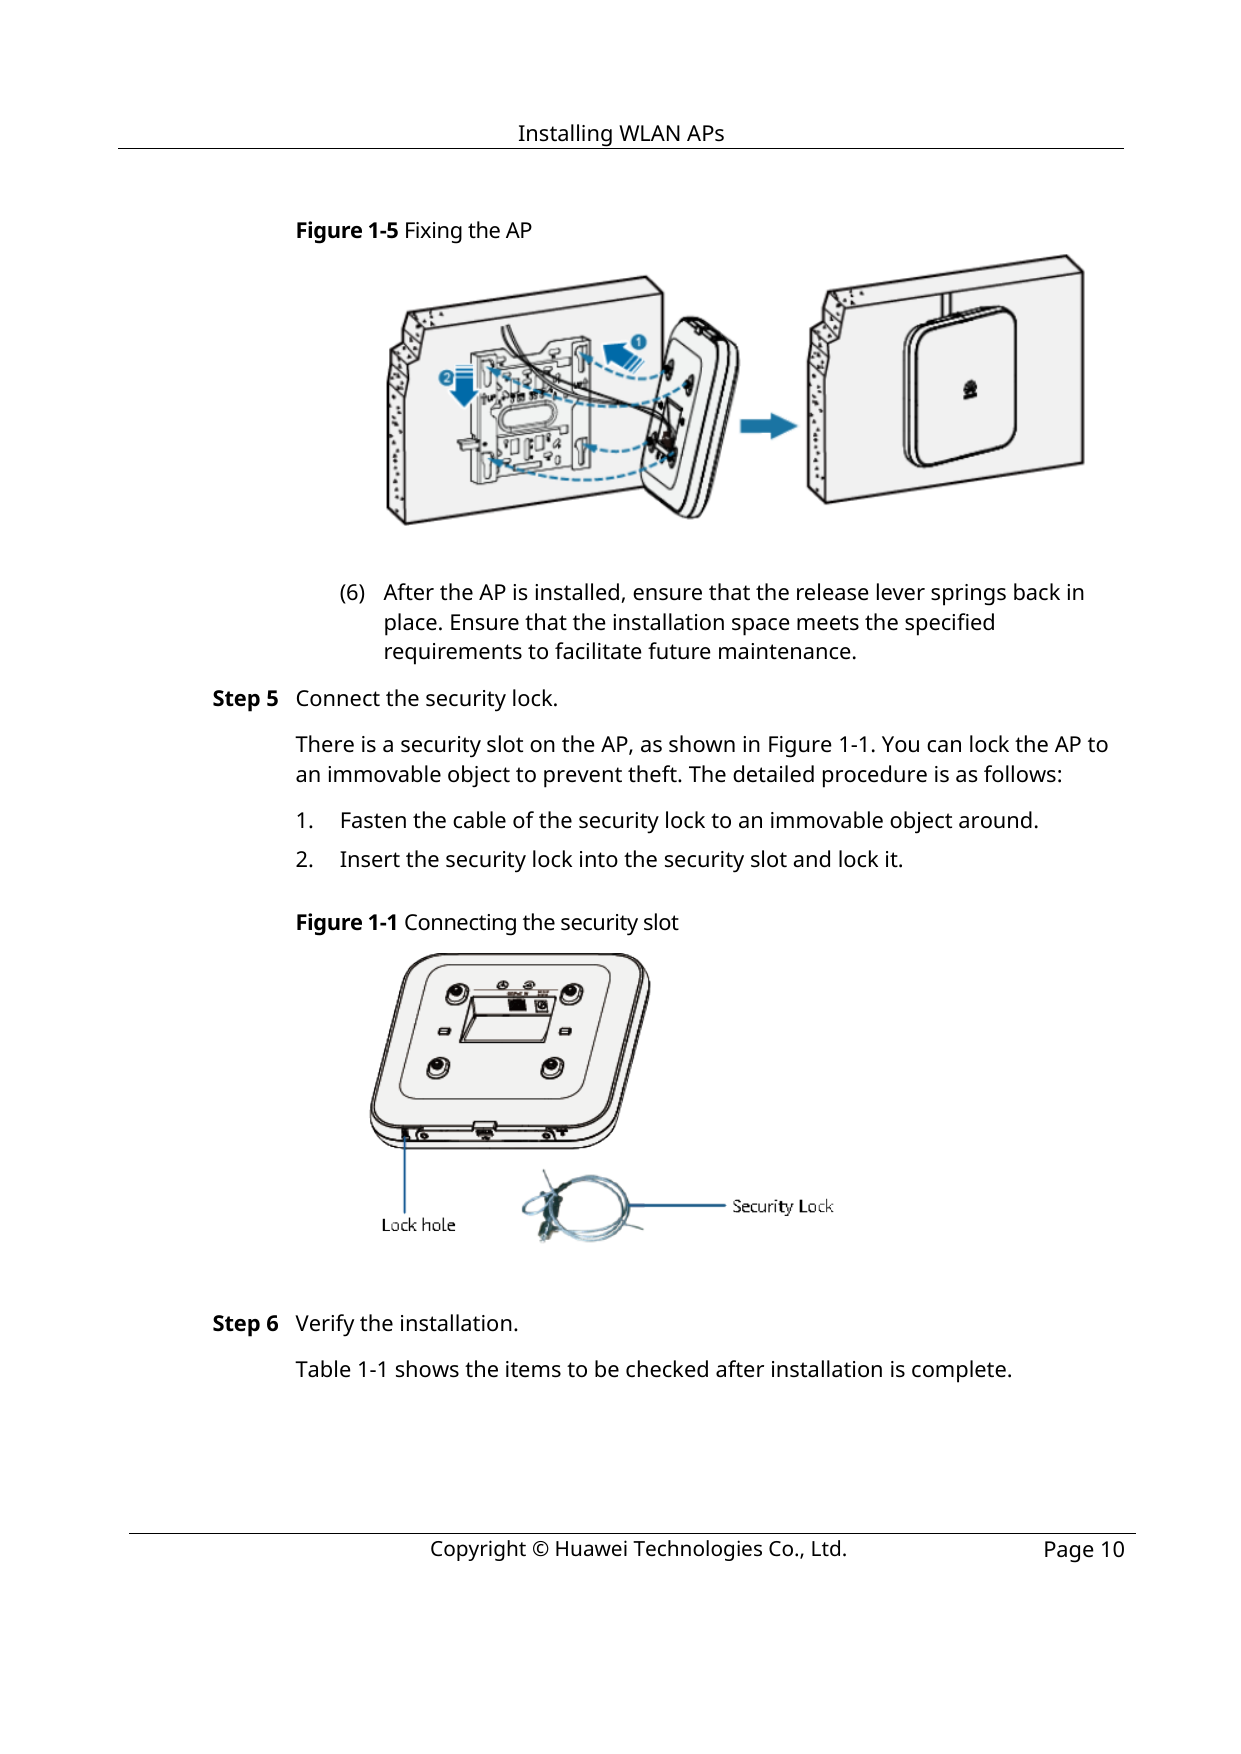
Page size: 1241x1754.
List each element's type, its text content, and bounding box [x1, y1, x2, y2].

list After the AP is installed, ensure that the release lever springs back in place. Ensure that the installation space meets the specified requirements to facilitate future maintenance. [339, 577, 1122, 666]
text Insert the security lock into the security slot and lock it. [295, 844, 1122, 873]
text Connecting the security slot [295, 907, 1122, 937]
text Table 1-3 shows the items to be checked after installation is complete. [295, 1354, 1122, 1384]
text Fasten the cable of the security lock to an immovable object around. [295, 806, 1122, 835]
text Verify the installation. [279, 1308, 1122, 1337]
picture [383, 252, 1091, 531]
text There is a security slot on the AP, as shown in Figure 1-9. You can lock the AP to an immovable object to prevent theft. The detailed procedure is as follows: [295, 729, 1122, 789]
text Fixing the AP [295, 215, 1122, 244]
text Connect the security lock. [279, 683, 1122, 713]
picture [295, 953, 854, 1245]
